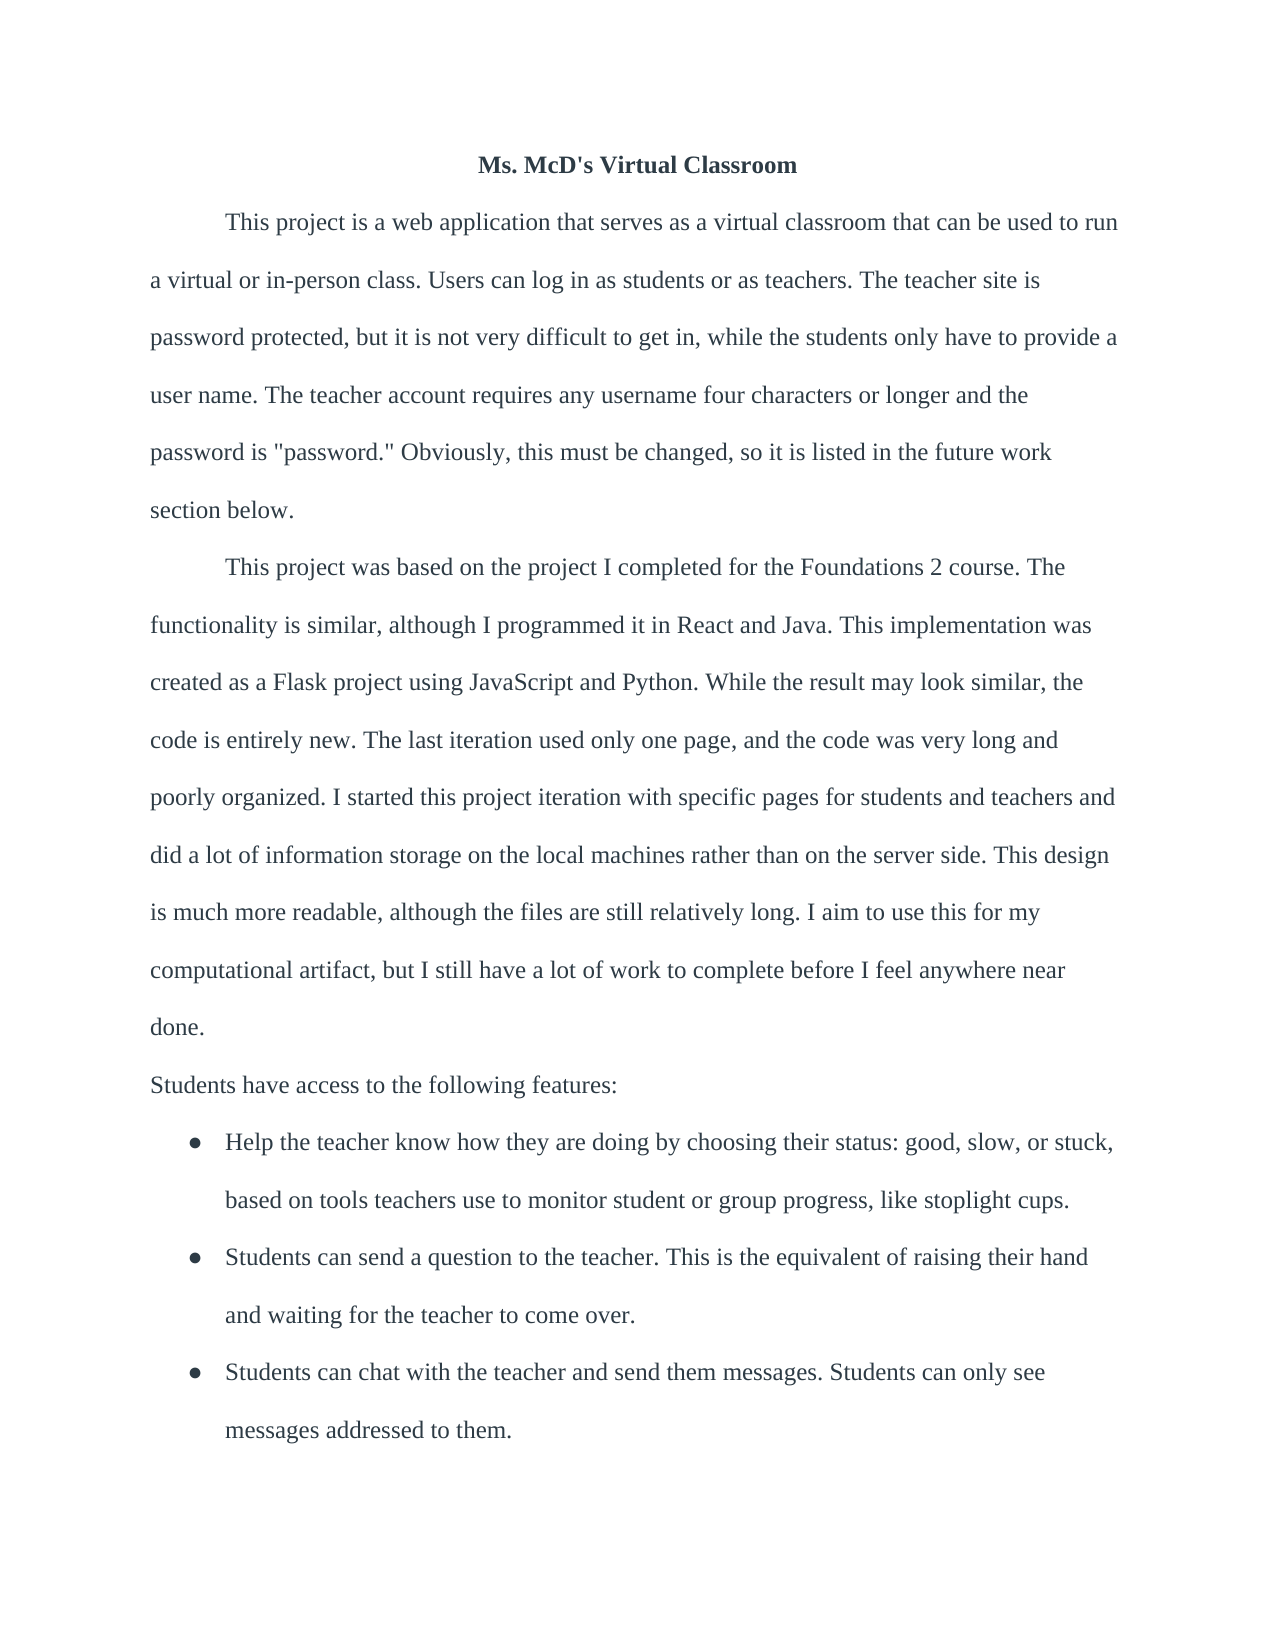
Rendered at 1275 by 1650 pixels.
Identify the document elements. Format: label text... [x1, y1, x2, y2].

text This project is a web application that serves as a virtual classroom that can be used to run a virtual or in-person class. Users can log in as students or as teachers. The teacher site is password protected, but it is not very difficult to get in, while the students only have to provide a user name. The teacher account requires any username four characters or longer and the password is "password." Obviously, this must be changed, so it is listed in the future work section below. [150, 207, 1125, 524]
list Help the teacher know how they are doing by choosing their status: good, slow, or stuck, based on tools teachers use to monitor student or group progress, like stoplight cups. [187, 1127, 1125, 1214]
list Students can send a question to the teacher. This is the equivalent of raising their hand and waiting for the teacher to come over. [187, 1242, 1125, 1329]
text This project was based on the project I completed for the Foundations 2 course. The functionality is similar, although I programmed it in React and Java. This implementation was created as a Flask project using JavaScript and Python. While the result may look similar, the code is entirely new. The last iteration used only one page, and the code was very long and poorly organized. I started this project iteration with specific pages for students and teachers and did a lot of information storage on the local machines rather than on the server side. This design is much more readable, although the files are still relatively long. I aim to use this for my computational artifact, but I still have a lot of work to complete before I feel anywhere near done. [150, 552, 1125, 1041]
list Students can chat with the teacher and send them messages. Students can only see messages addressed to them. [187, 1357, 1125, 1444]
text Students have access to the following features: [150, 1070, 1125, 1099]
text Ms. McD's Virtual Classroom [150, 150, 1125, 179]
